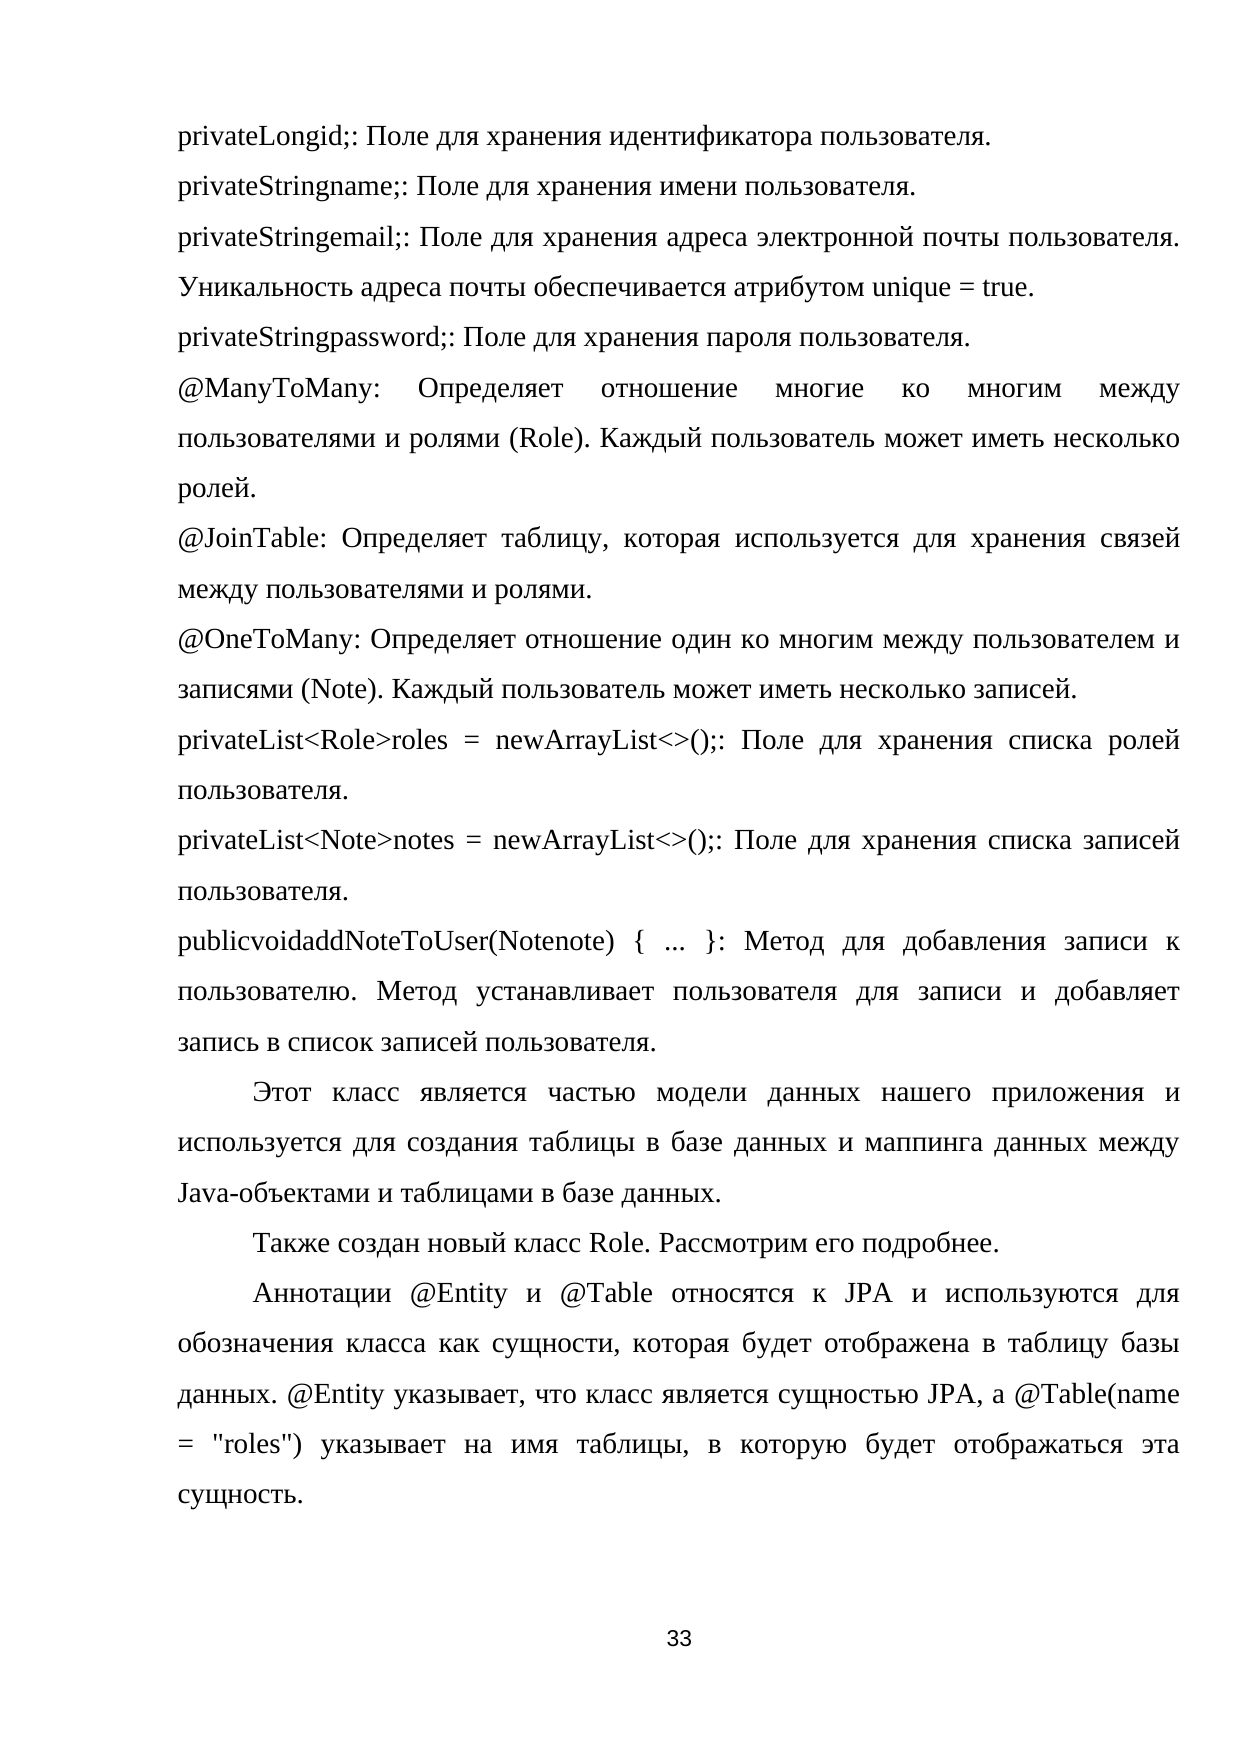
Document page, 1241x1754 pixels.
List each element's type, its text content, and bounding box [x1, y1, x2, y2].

text privateStringname;: Поле для хранения имени пользователя. [177, 168, 1181, 202]
text privateLongid;: Поле для хранения идентификатора пользователя. [177, 118, 1181, 152]
text publicvoidaddNoteToUser(Notenote) { ... }: Метод для добавления записи к пользователю. Метод устанавливает пользователя для записи и добавляет запись в список записей пользователя. [177, 923, 1181, 1057]
text @OneToMany: Определяет отношение один ко многим между пользователем и записями (Note). Каждый пользователь может иметь несколько записей. [177, 621, 1181, 705]
text @ManyToMany: Определяет отношение многие ко многим между пользователями и ролями (Role). Каждый пользователь может иметь несколько ролей. [177, 370, 1181, 504]
text privateStringpassword;: Поле для хранения пароля пользователя. [177, 319, 1181, 353]
text privateList<Role>roles = newArrayList<>();: Поле для хранения списка ролей пользователя. [177, 722, 1181, 806]
text Этот класс является частью модели данных нашего приложения и используется для создания таблицы в базе данных и маппинга данных между Java-объектами и таблицами в базе данных. [177, 1074, 1181, 1208]
text privateStringemail;: Поле для хранения адреса электронной почты пользователя. Уникальность адреса почты обеспечивается атрибутом unique = true. [177, 219, 1181, 303]
text Также создан новый класс Role. Рассмотрим его подробнее. [177, 1225, 1181, 1258]
text Аннотации @Entity и @Table относятся к JPA и используются для обозначения класса как сущности, которая будет отображена в таблицу базы данных. @Entity указывает, что класс является сущностью JPA, а @Table(name = "roles") указывает на имя таблицы, в которую будет отображаться эта сущность. [177, 1275, 1181, 1510]
text @JoinTable: Определяет таблицу, которая используется для хранения связей между пользователями и ролями. [177, 521, 1181, 604]
text privateList<Note>notes = newArrayList<>();: Поле для хранения списка записей пользователя. [177, 822, 1181, 906]
